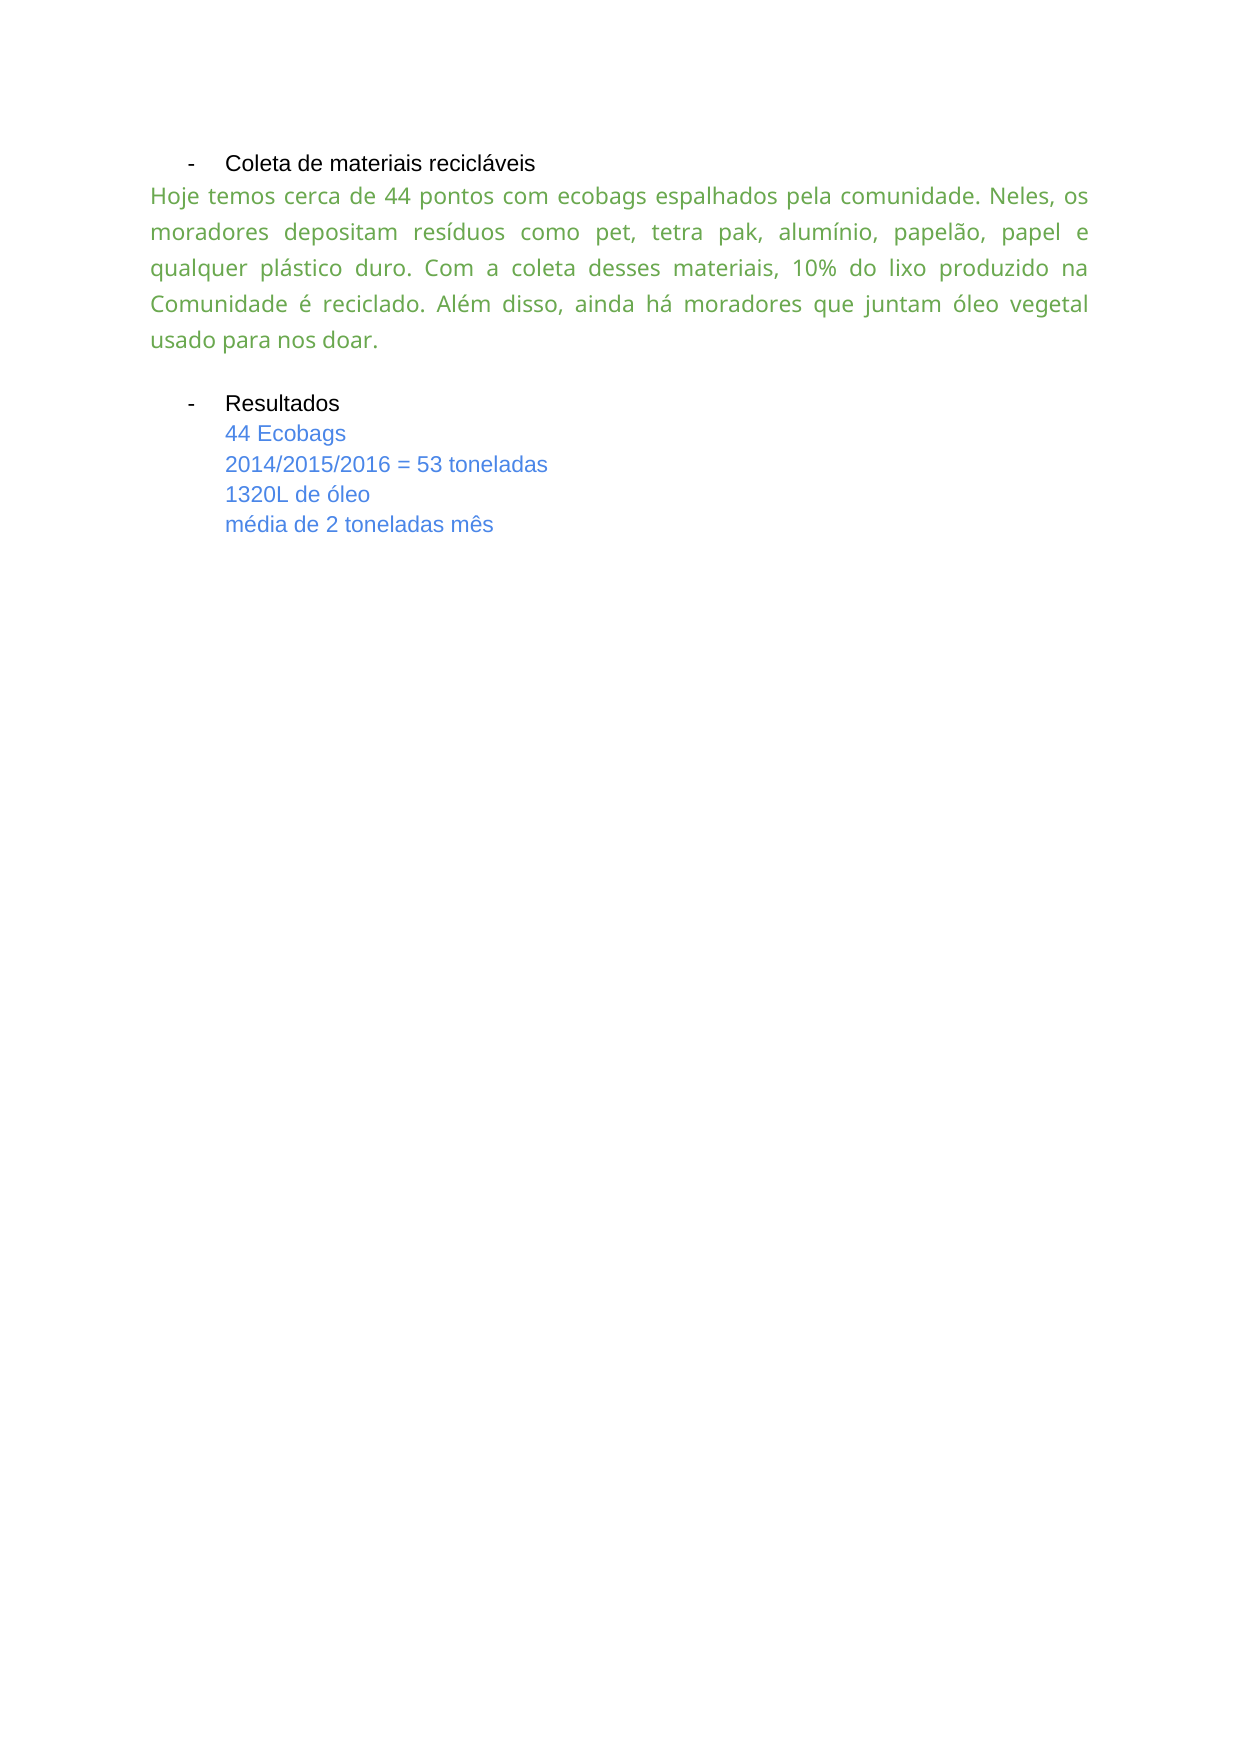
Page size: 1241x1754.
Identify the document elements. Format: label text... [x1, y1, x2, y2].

list Resultados [187, 390, 1090, 416]
text 2014/2015/2016 = 53 toneladas [150, 451, 1090, 477]
text Hoje temos cerca de 44 pontos com ecobags espalhados pela comunidade. Neles, os moradores depositam resíduos como pet, tetra pak, alumínio, papelão, papel e qualquer plástico duro. Com a coleta desses materiais, 10% do lixo produzido na Comunidade é reciclado. Além disso, ainda há moradores que juntam óleo vegetal usado para nos doar. [150, 180, 1090, 355]
text 1320L de óleo [150, 481, 1090, 507]
text 44 Ecobags [150, 420, 1090, 447]
text média de 2 toneladas mês [150, 511, 1090, 537]
list Coleta de materiais recicláveis [187, 150, 1090, 176]
